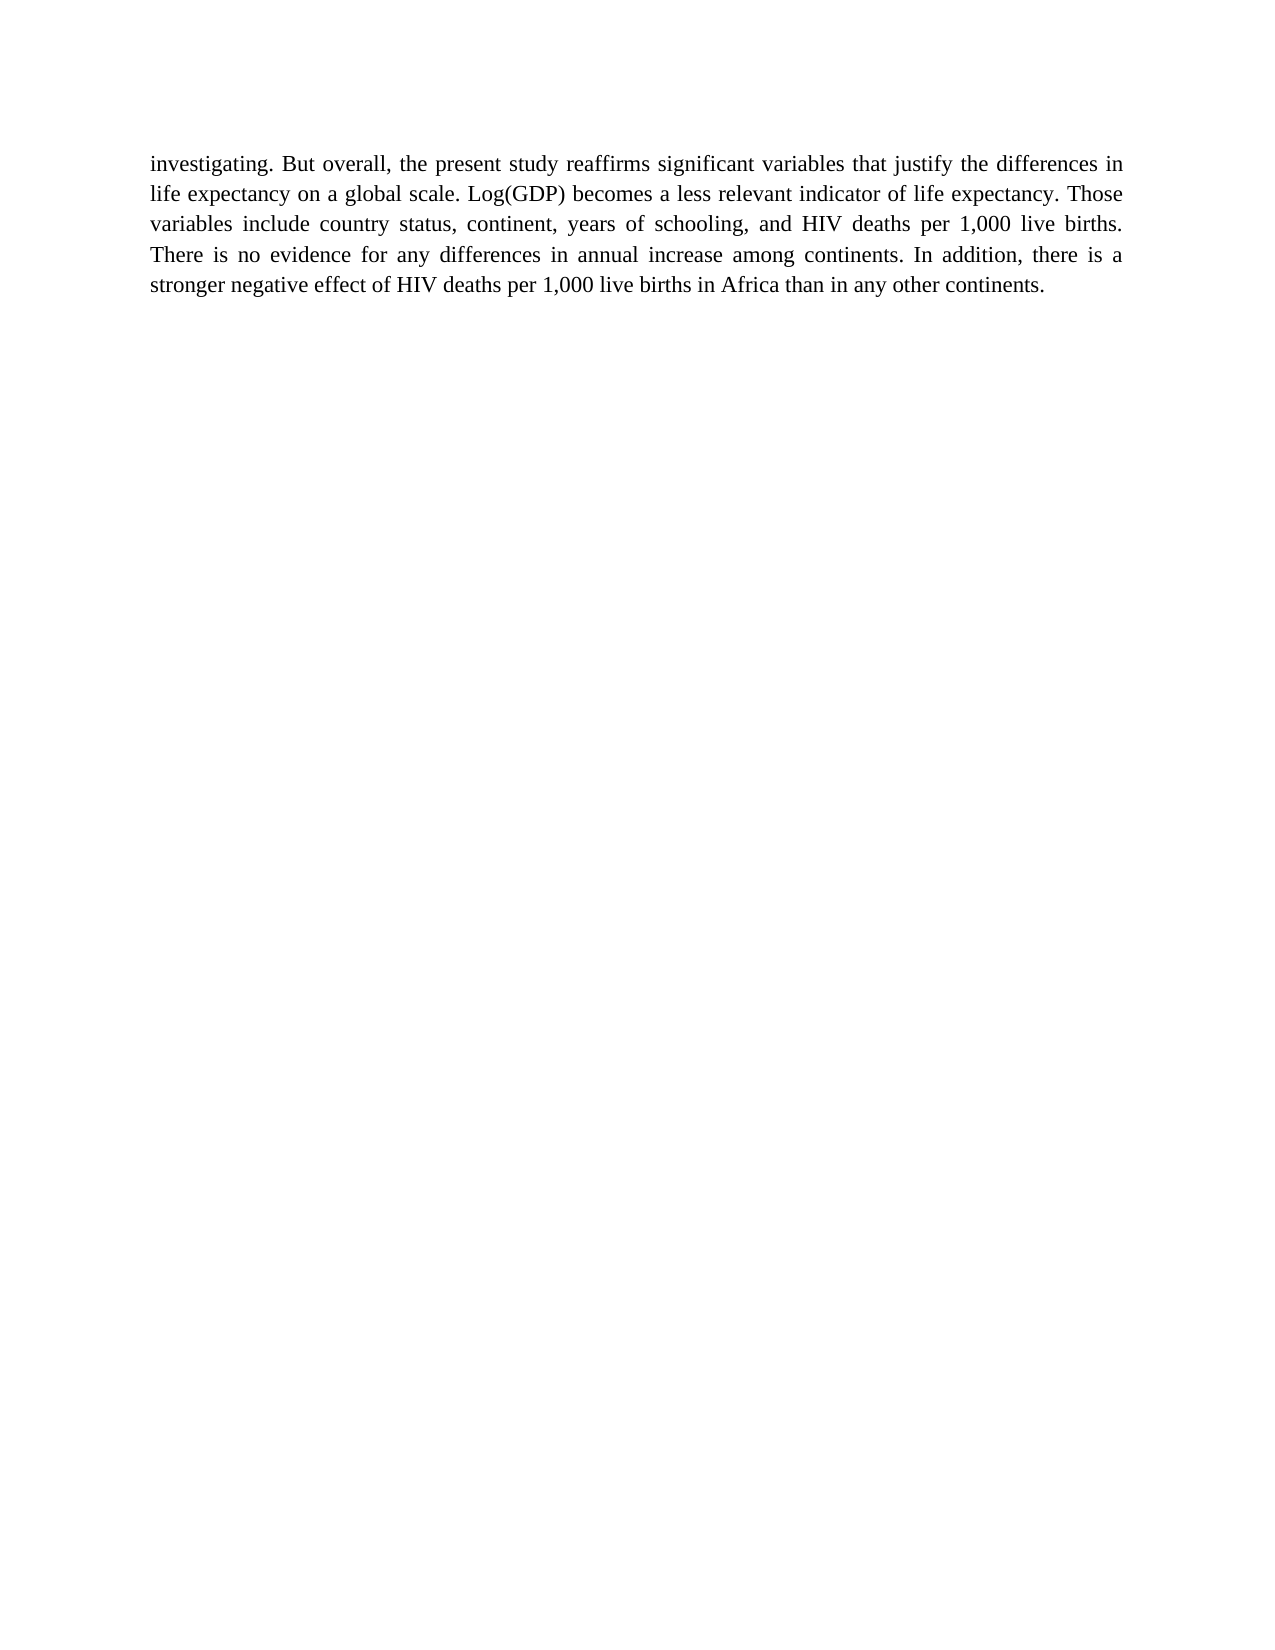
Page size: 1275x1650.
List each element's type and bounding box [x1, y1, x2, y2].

text [150, 150, 1125, 297]
